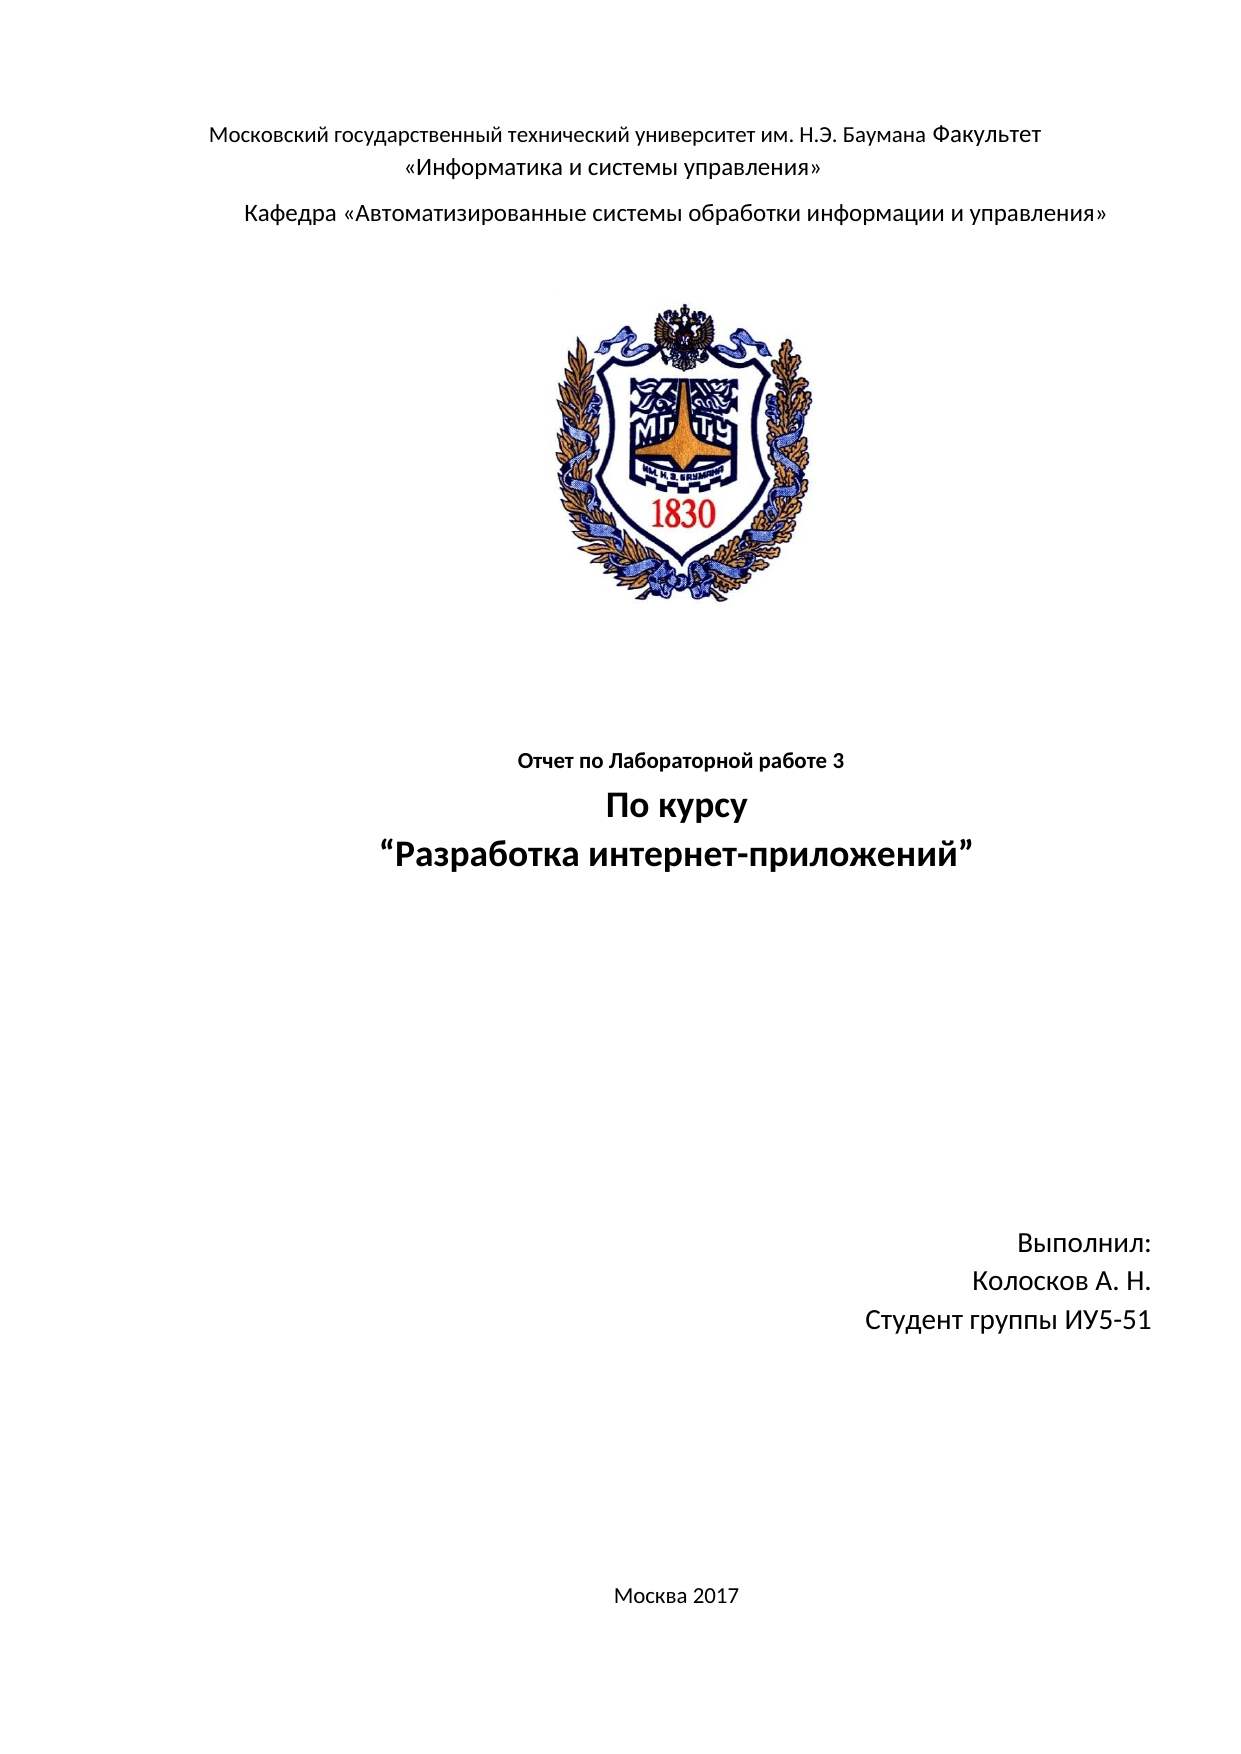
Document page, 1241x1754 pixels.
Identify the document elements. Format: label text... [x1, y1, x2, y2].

text Москва 2017 [201, 1581, 1152, 1609]
text Выполнил: [208, 1224, 1152, 1260]
picture [549, 292, 816, 608]
text “Разработка интернет-приложений” [202, 830, 1152, 876]
text Кафедра «Автоматизированные системы обработки информации и управления» [201, 197, 1152, 228]
text Студент группы ИУ5-51 [208, 1301, 1152, 1337]
text Московский государственный технический университет им. Н.Э. Баумана Факультет «Информатика и системы управления» [209, 118, 1142, 182]
text Колосков А. Н. [208, 1262, 1152, 1298]
text Отчет по Лабораторной работе 3 [210, 747, 1152, 775]
text По курсу [202, 781, 1152, 826]
